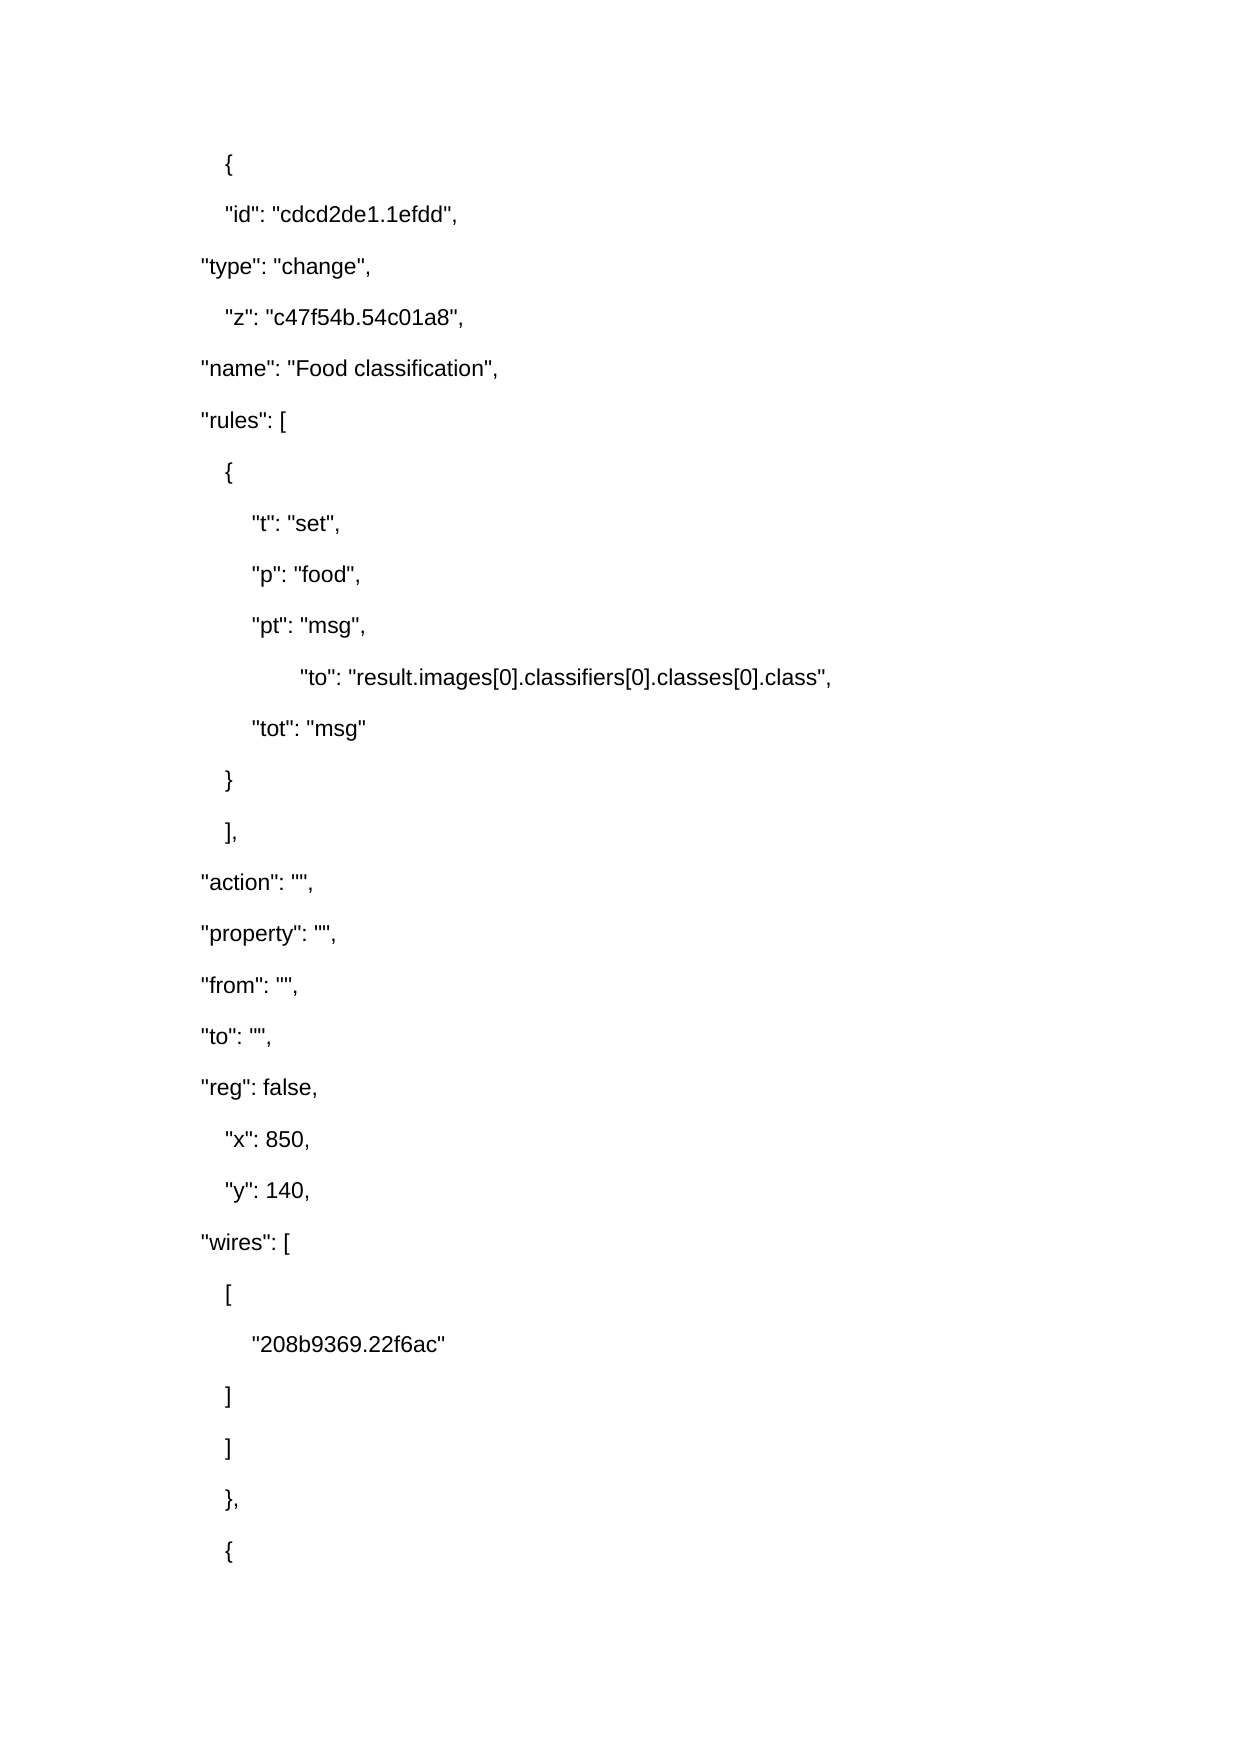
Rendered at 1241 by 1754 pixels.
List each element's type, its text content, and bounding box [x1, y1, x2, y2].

text "type": "change", [150, 253, 1090, 279]
text "t": "set", [150, 509, 1090, 536]
text { [150, 458, 1090, 484]
text "property": "", [150, 920, 1090, 947]
text "name": "Food classification", [150, 355, 1090, 382]
text ], [150, 818, 1090, 844]
text }, [150, 1485, 1090, 1512]
text { [150, 150, 1090, 176]
text "tot": "msg" [150, 715, 1090, 741]
text } [150, 766, 1090, 793]
text "y": 140, [150, 1177, 1090, 1203]
text "id": "cdcd2de1.1efdd", [150, 201, 1090, 228]
text "from": "", [150, 972, 1090, 998]
text "x": 850, [150, 1126, 1090, 1152]
text ] [150, 1434, 1090, 1460]
text "p": "food", [150, 561, 1090, 587]
text "wires": [ [150, 1228, 1090, 1255]
text "z": "c47f54b.54c01a8", [150, 304, 1090, 330]
text "to": "", [150, 1023, 1090, 1049]
text [ [150, 1280, 1090, 1306]
text { [150, 1537, 1090, 1563]
text "pt": "msg", [150, 612, 1090, 638]
text "action": "", [150, 869, 1090, 895]
text ] [150, 1382, 1090, 1409]
text "reg": false, [150, 1074, 1090, 1101]
text "to": "result.images[0].classifiers[0].classes[0].class", [150, 663, 1090, 690]
text "208b9369.22f6ac" [150, 1331, 1090, 1357]
text "rules": [ [150, 407, 1090, 433]
